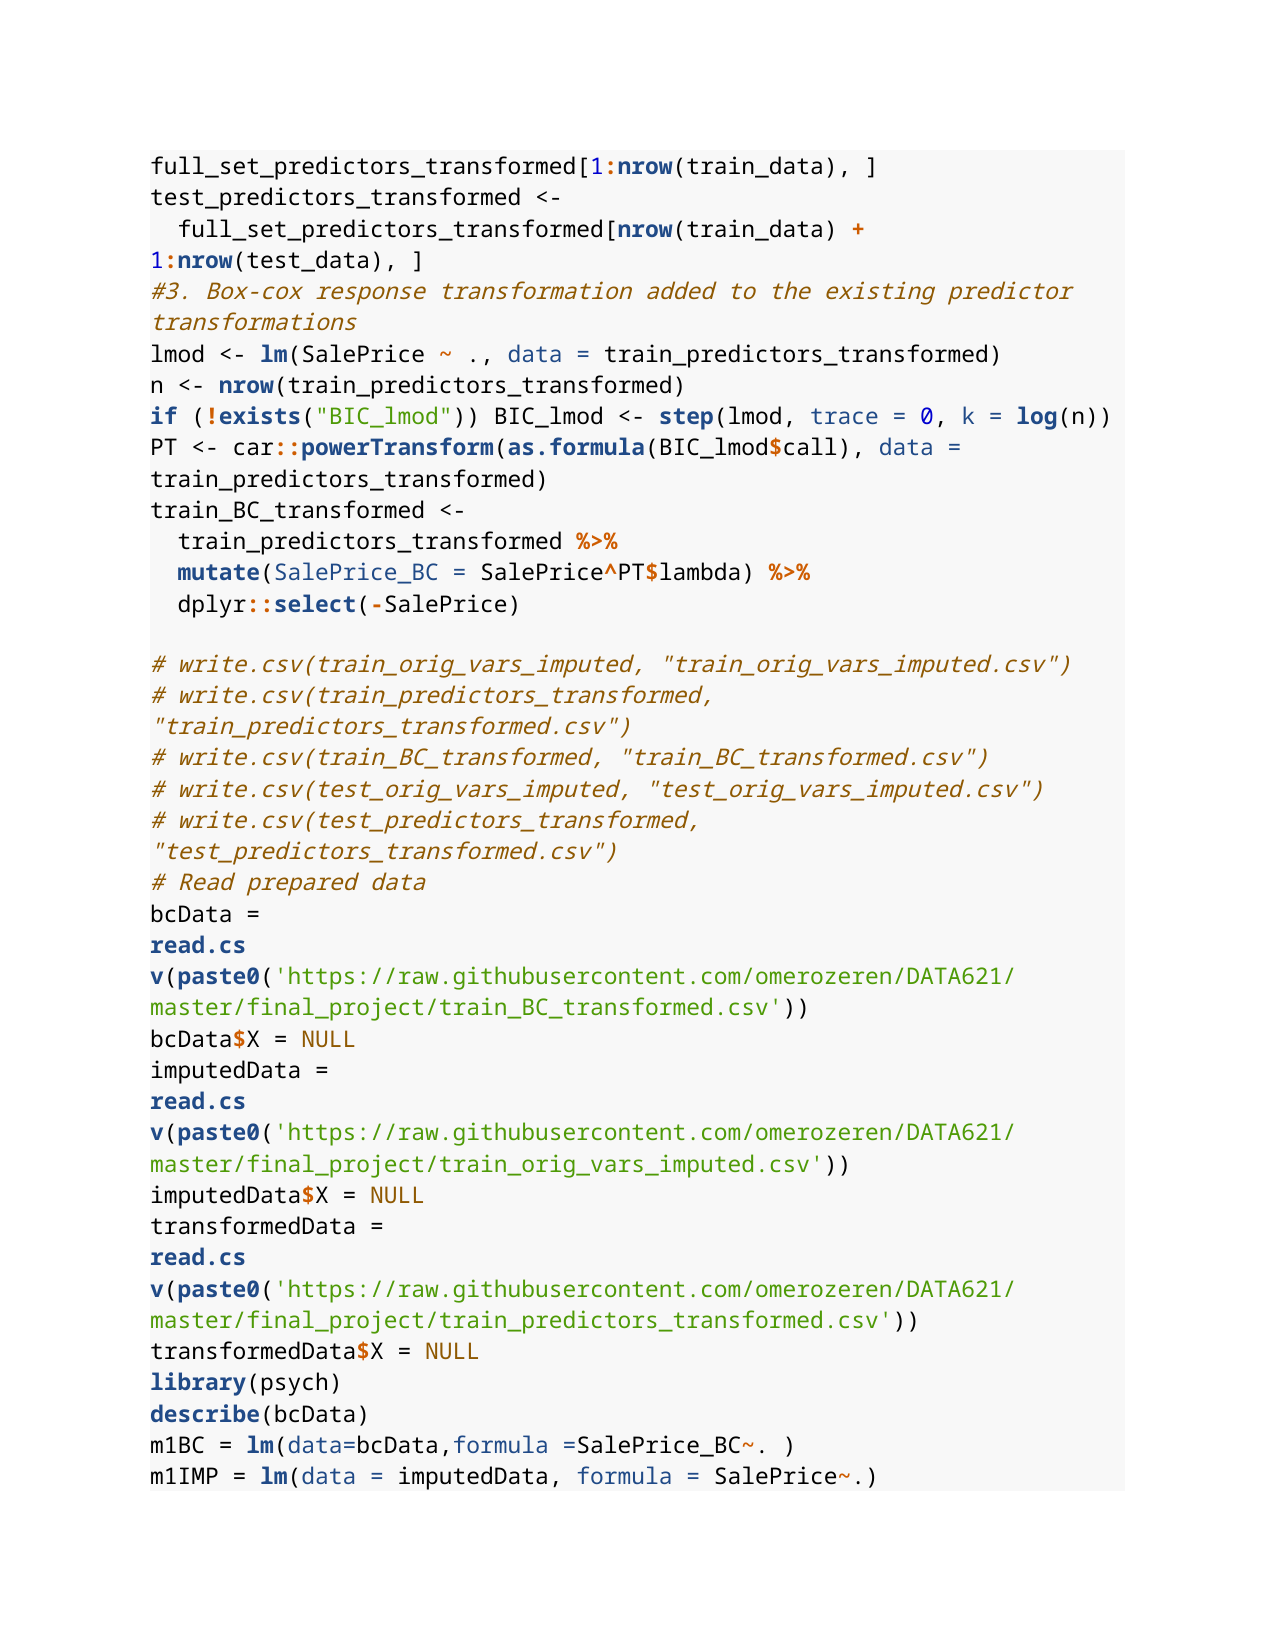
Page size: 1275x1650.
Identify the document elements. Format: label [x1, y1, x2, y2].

text [150, 150, 1125, 1491]
